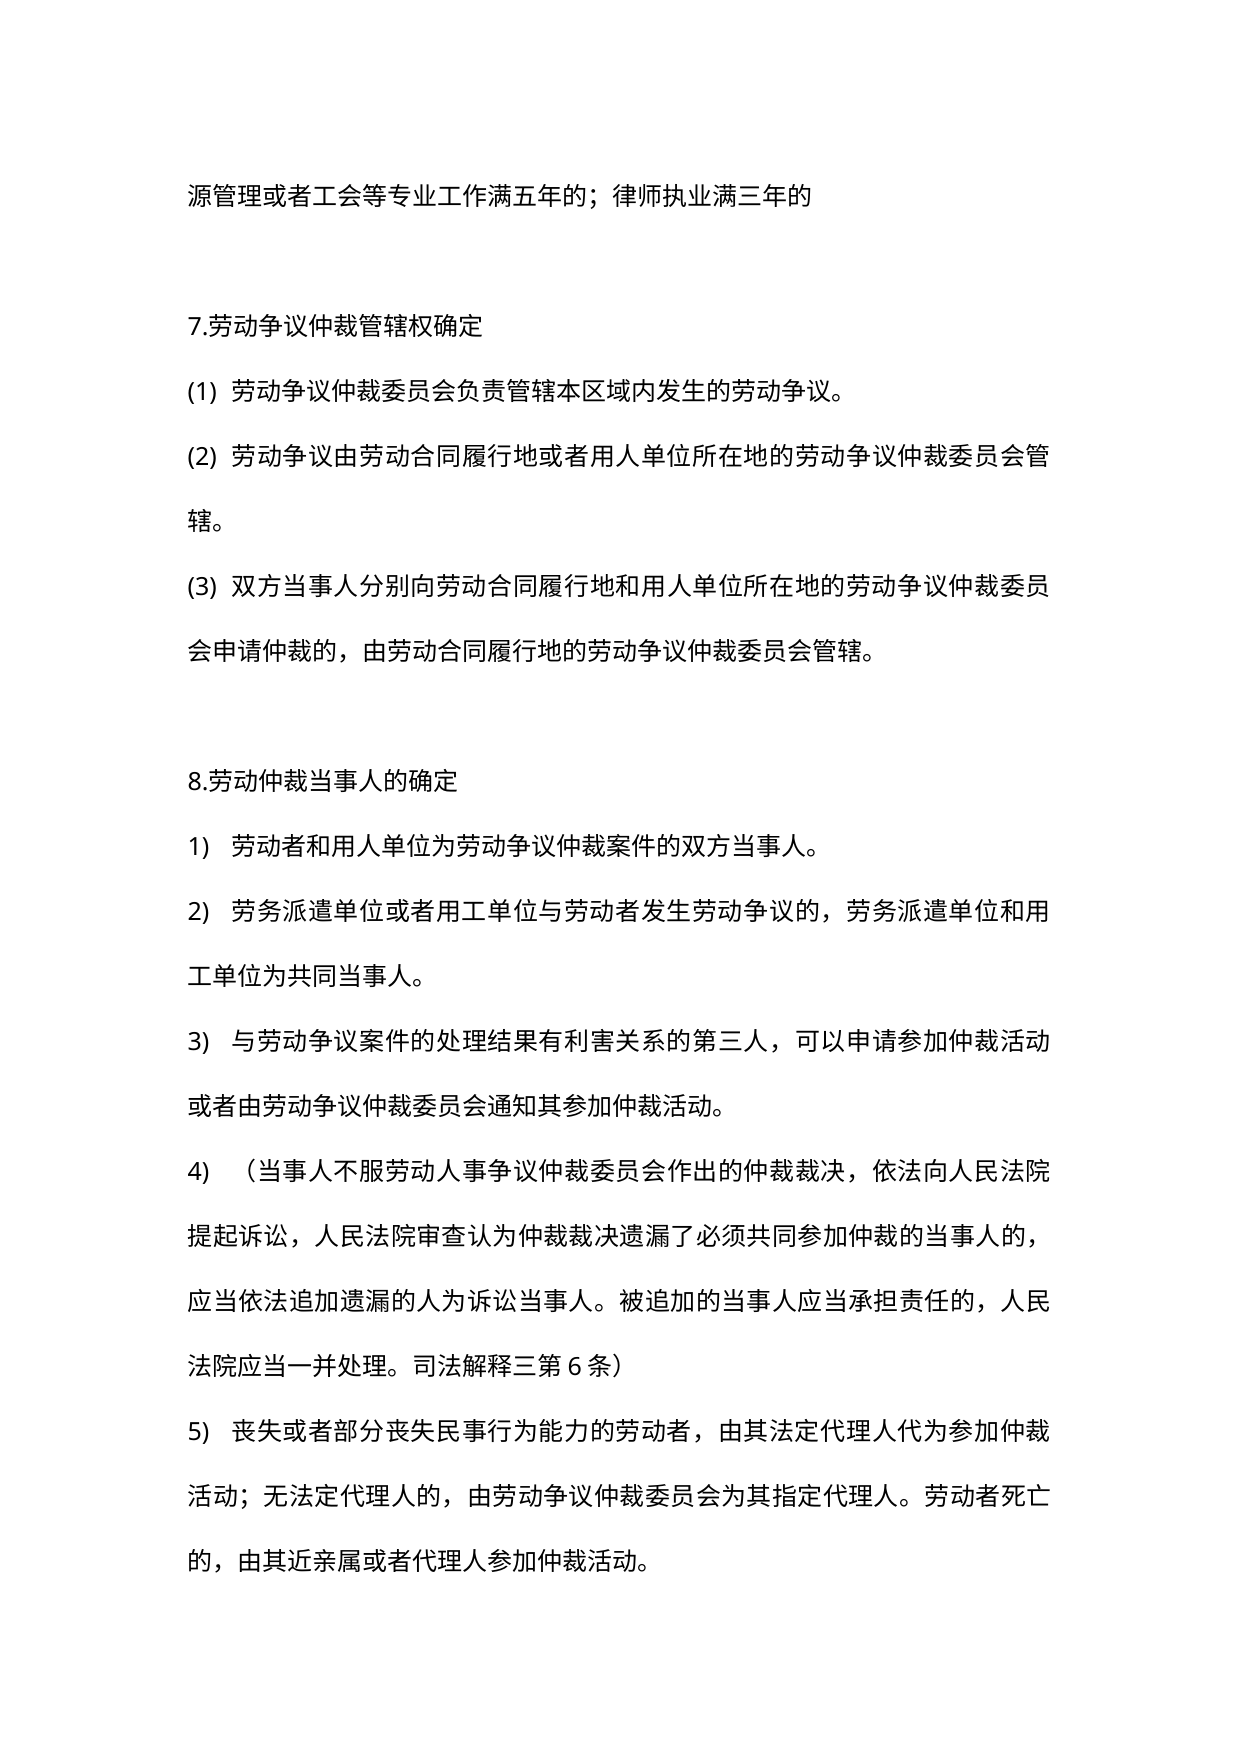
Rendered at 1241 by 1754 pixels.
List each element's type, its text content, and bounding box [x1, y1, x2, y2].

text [187, 162, 1053, 227]
list 劳动者和用人单位为劳动争议仲裁案件的双方当事人。 [187, 812, 1053, 877]
list 劳动争议由劳动合同履行地或者用人单位所在地的劳动争议仲裁委员会管辖。 [187, 422, 1053, 552]
list （当事人不服劳动人事争议仲裁委员会作出的仲裁裁决，依法向人民法院提起诉讼，人民法院审查认为仲裁裁决遗漏了必须共同参加仲裁的当事人的，应当依法追加遗漏的人为诉讼当事人。被追加的当事人应当承担责任的，人民法院应当一并处理。司法解释三第6条） [187, 1137, 1053, 1397]
text 7.劳动争议仲裁管辖权确定 [187, 292, 1053, 357]
text 8.劳动仲裁当事人的确定 [187, 747, 1053, 812]
list 与劳动争议案件的处理结果有利害关系的第三人，可以申请参加仲裁活动或者由劳动争议仲裁委员会通知其参加仲裁活动。 [187, 1007, 1053, 1137]
list 劳务派遣单位或者用工单位与劳动者发生劳动争议的，劳务派遣单位和用工单位为共同当事人。 [187, 877, 1053, 1007]
list 丧失或者部分丧失民事行为能力的劳动者，由其法定代理人代为参加仲裁活动；无法定代理人的，由劳动争议仲裁委员会为其指定代理人。劳动者死亡的，由其近亲属或者代理人参加仲裁活动。 [187, 1397, 1053, 1592]
list 劳动争议仲裁委员会负责管辖本区域内发生的劳动争议。 [187, 357, 1053, 422]
list 双方当事人分别向劳动合同履行地和用人单位所在地的劳动争议仲裁委员会申请仲裁的，由劳动合同履行地的劳动争议仲裁委员会管辖。 [187, 552, 1053, 682]
